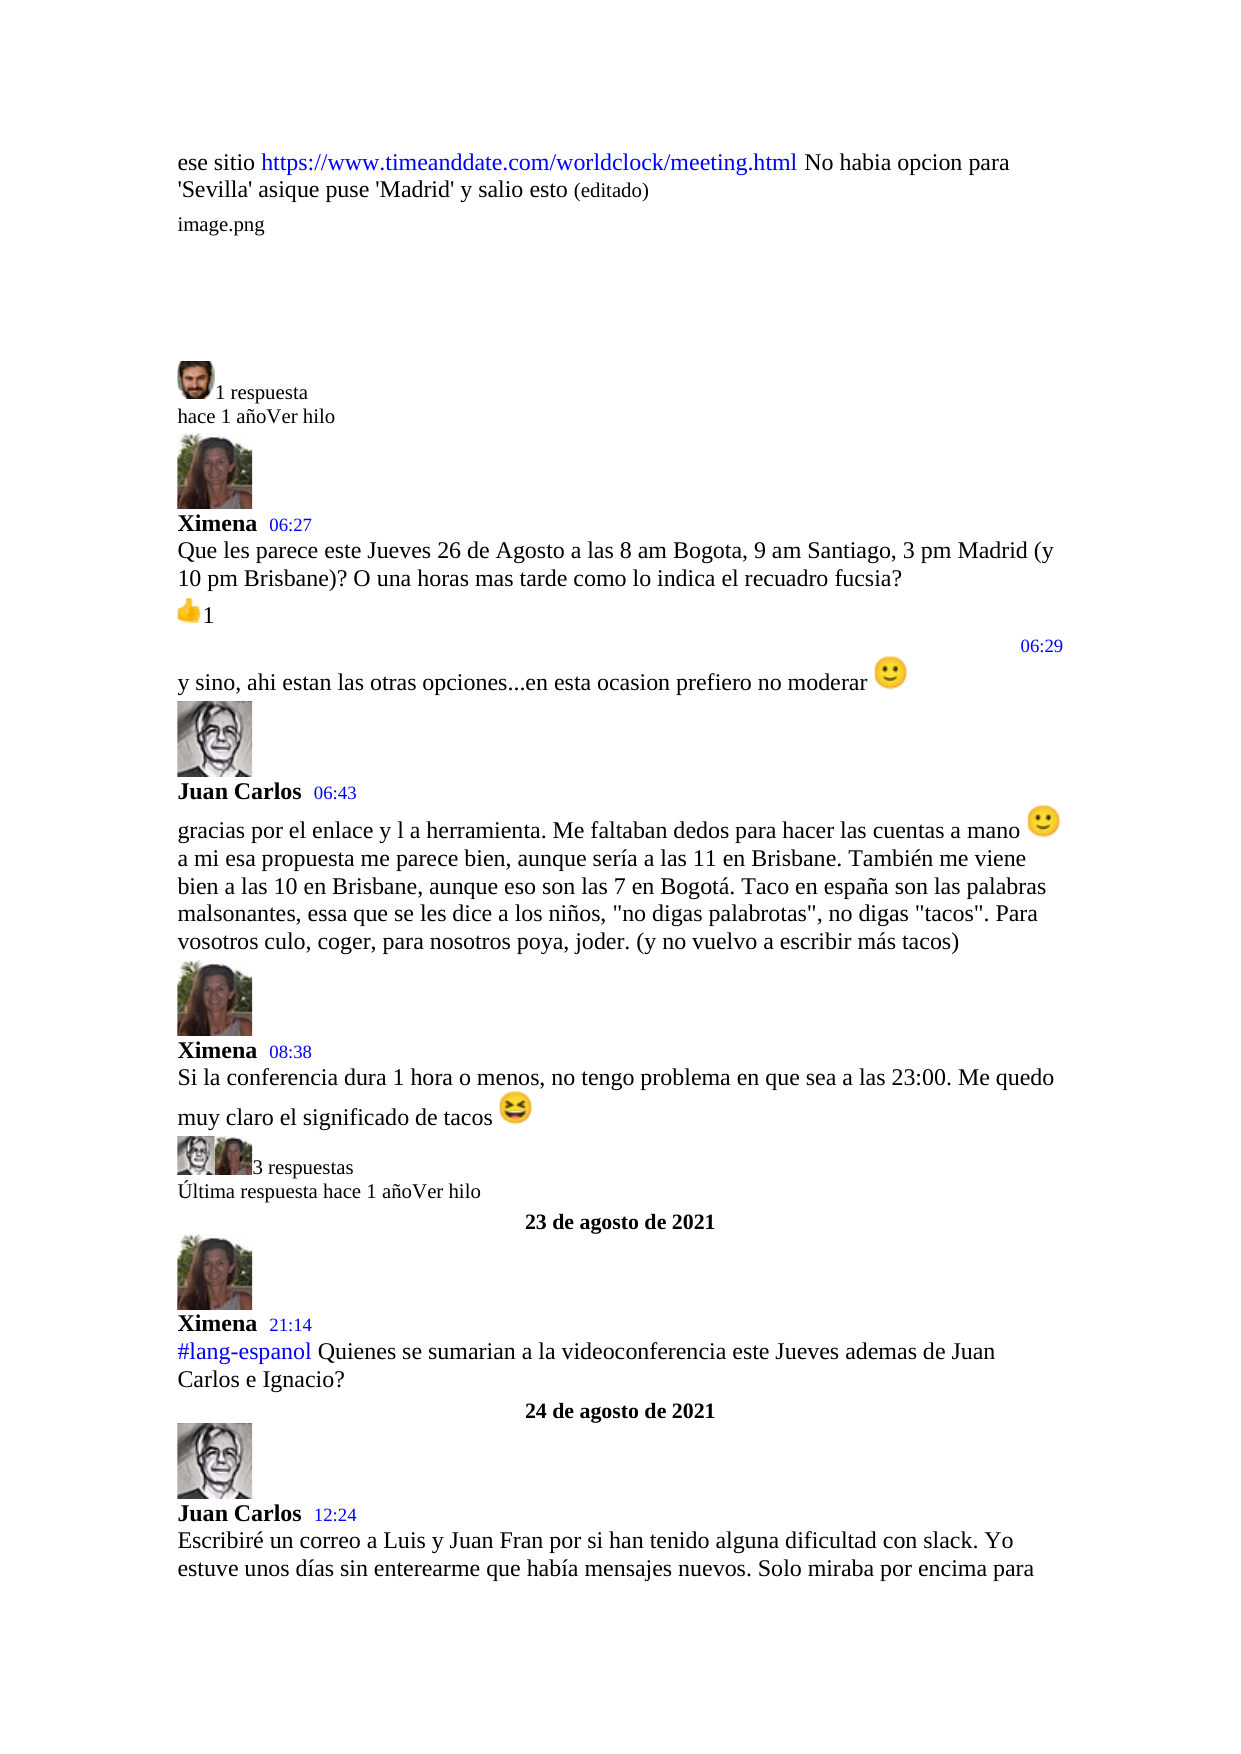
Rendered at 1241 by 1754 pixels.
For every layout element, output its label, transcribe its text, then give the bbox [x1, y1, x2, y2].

text 23 de agosto de 2021 [177, 1209, 1063, 1234]
picture [874, 656, 909, 691]
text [177, 148, 1063, 203]
text Juan Carlos 06:43 [177, 777, 1063, 804]
text 24 de agosto de 2021 [177, 1398, 1063, 1424]
text image.png [177, 209, 1063, 237]
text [177, 1526, 1063, 1581]
text Última respuesta hace 1 añoVer hilo [177, 1179, 1063, 1203]
text Si la conferencia dura 1 hora o menos, no tengo problema en que sea a las 23:00. Me quedo muy claro el significado de tacos [177, 1063, 1063, 1131]
picture [177, 1136, 253, 1175]
text 06:29 [177, 634, 1063, 656]
picture [177, 701, 253, 777]
text 3 respuestas [177, 1137, 1063, 1179]
text hace 1 añoVer hilo [177, 404, 1063, 428]
text y sino, ahi estan las otras opciones...en esta ocasion prefiero no moderar [177, 656, 1063, 696]
picture [499, 1091, 534, 1126]
picture [1027, 804, 1062, 839]
text 1 respuesta [177, 362, 1063, 404]
text gracias por el enlace y l a herramienta. Me faltaban dedos para hacer las cuentas a mano a mi esa propuesta me parece bien, aunque sería a las 11 en Brisbane. También me viene bien a las 10 en Brisbane, aunque eso son las 7 en Bogotá. Taco en españa son las palabras malsonantes, essa que se les dice a los niños, "no digas palabrotas", no digas "tacos". Para vosotros culo, coger, para nosotros poya, joder. (y no vuelvo a escribir más tacos) [177, 804, 1063, 954]
picture [177, 598, 203, 623]
text Ximena 08:38 [177, 1036, 1063, 1063]
text Que les parece este Jueves 26 de Agosto a las 8 am Bogota, 9 am Santiago, 3 pm Madrid (y 10 pm Brisbane)? O una horas mas tarde como lo indica el recuadro fucsia? [177, 537, 1063, 592]
picture [177, 960, 253, 1036]
text 1 [177, 598, 1063, 628]
picture [177, 361, 215, 399]
text #lang-espanol Quienes se sumarian a la videoconferencia este Jueves ademas de Juan Carlos e Ignacio? [177, 1337, 1063, 1392]
picture [177, 433, 253, 509]
picture [177, 1423, 253, 1499]
text Ximena 21:14 [177, 1309, 1063, 1337]
picture [177, 1234, 253, 1310]
text Ximena 06:27 [177, 509, 1063, 537]
text Juan Carlos 12:24 [177, 1499, 1063, 1526]
